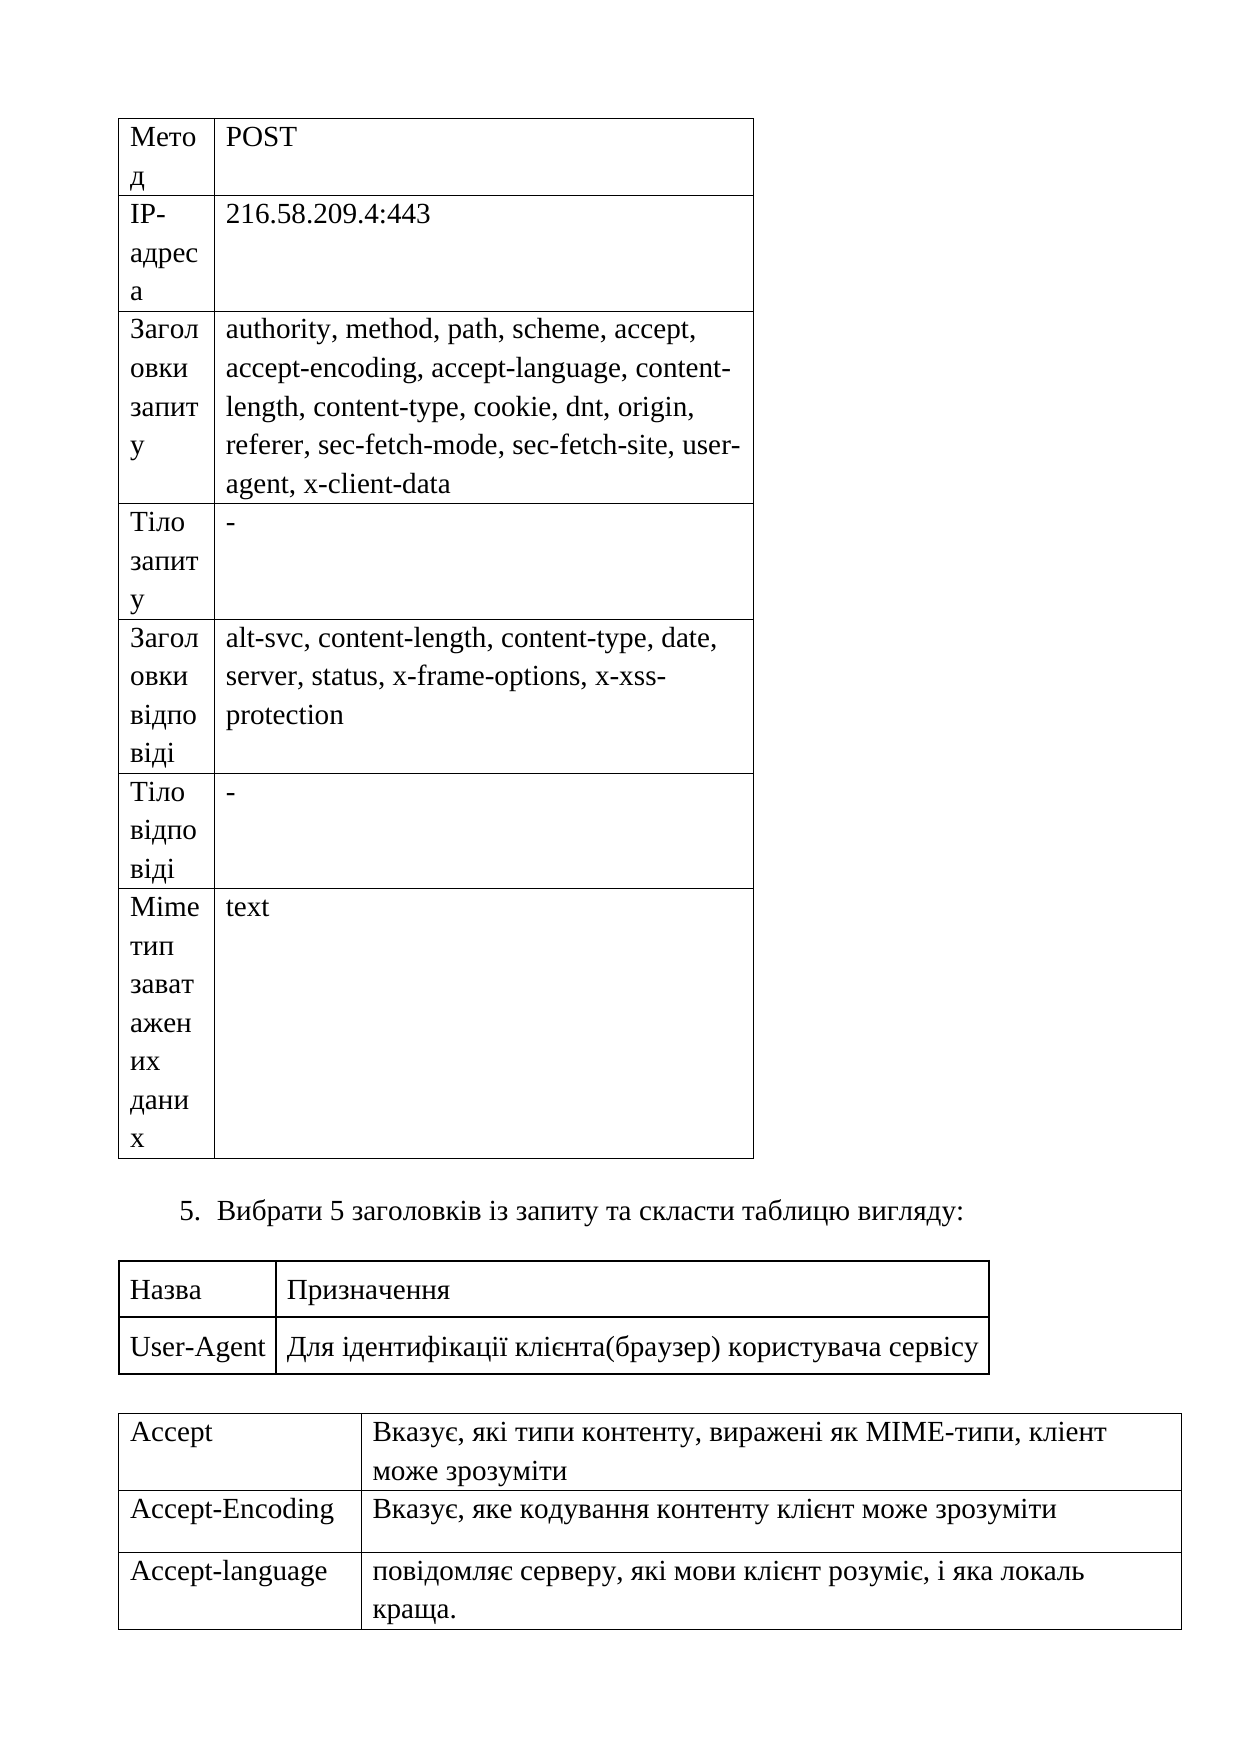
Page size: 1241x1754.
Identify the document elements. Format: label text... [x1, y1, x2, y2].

table_cell - [215, 504, 753, 619]
table_cell Accept-Encoding [119, 1491, 361, 1552]
table_header Призначення [277, 1262, 988, 1316]
table_cell Вказує, яке кодування контенту клієнт може зрозуміти [362, 1491, 1181, 1552]
table_cell authority, method, path, scheme, accept, accept-encoding, accept-language, content-length, content-type, cookie, dnt, origin, referer, sec-fetch-mode, sec-fetch-site, user-agent, x-client-data [215, 312, 753, 503]
table_cell повідомляє серверу, які мови клієнт розуміє, і яка локаль краща. [362, 1553, 1181, 1629]
list Вибрати 5 заголовків із запиту та скласти таблицю вигляду: [179, 1193, 1152, 1226]
table_header Accept [119, 1414, 361, 1490]
table_cell alt-svc, content-length, content-type, date, server, status, x-frame-options, x-xss-protection [215, 620, 753, 773]
table_cell Accept-language [119, 1553, 361, 1629]
table_header Назва [120, 1262, 275, 1316]
table_cell POST [215, 119, 753, 195]
table_cell text [215, 889, 753, 1158]
table_cell Mime тип заватажених даних [119, 889, 214, 1158]
table_cell Метод [119, 119, 214, 195]
table_cell Тіло запиту [119, 504, 214, 619]
table_cell Тіло відповіді [119, 774, 214, 888]
table_cell Для ідентифікації клієнта(браузер) користувача сервісу [277, 1318, 988, 1373]
table_cell - [215, 774, 753, 888]
table_cell User-Agent [120, 1318, 275, 1373]
table_cell 216.58.209.4:443 [215, 196, 753, 311]
table_cell Заголовки відповіді [119, 620, 214, 773]
table_header Вказує, які типи контенту, виражені як MIME-типи, кліент може зрозуміти [362, 1414, 1181, 1490]
table_cell Заголовки запиту [119, 312, 214, 503]
table_cell IP-адреса [119, 196, 214, 311]
